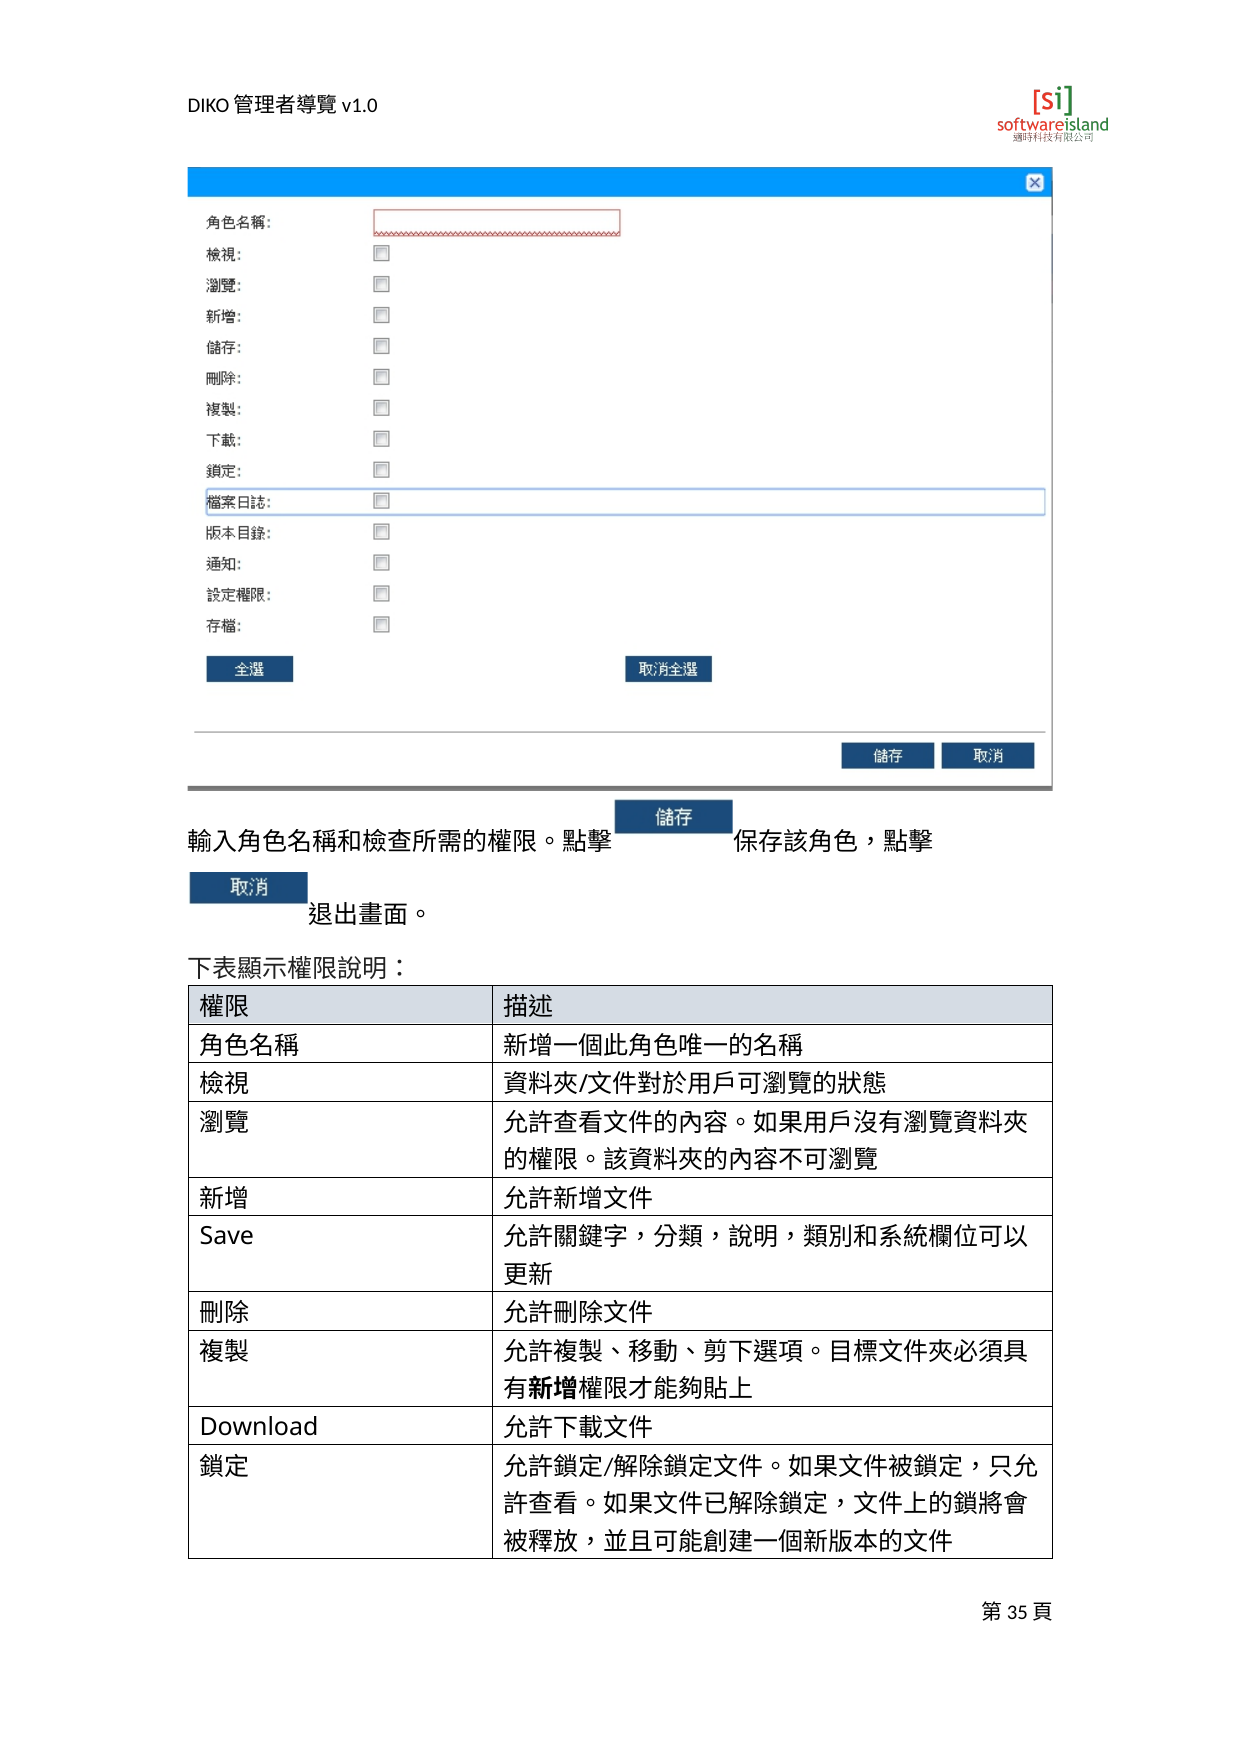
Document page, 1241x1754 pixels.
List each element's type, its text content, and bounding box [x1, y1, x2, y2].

table_cell 檢視 [189, 1063, 492, 1101]
table_header 描述 [493, 986, 1052, 1023]
table_cell 角色名稱 [189, 1025, 492, 1062]
table_cell 新增 [189, 1178, 492, 1215]
table_cell 鎖定 [189, 1445, 492, 1558]
picture [187, 167, 1053, 791]
picture [612, 797, 733, 837]
picture [187, 872, 308, 907]
table_cell 瀏覽 [189, 1102, 492, 1177]
picture [997, 82, 1108, 142]
table_cell 允許複製、移動、剪下選項。目標文件夾必須具有新增權限才能夠貼上 [493, 1331, 1052, 1406]
table_header 權限 [189, 986, 492, 1023]
text 下表顯示權限說明： [187, 947, 1053, 985]
table_cell Download [189, 1407, 492, 1444]
table_cell 允許查看文件的內容。如果用戶沒有瀏覽資料夾的權限。該資料夾的內容不可瀏覽 [493, 1102, 1052, 1177]
table_cell 允許下載文件 [493, 1407, 1052, 1444]
table_cell 允許鎖定/解除鎖定文件。如果文件被鎖定，只允許查看。如果文件已解除鎖定，文件上的鎖將會被釋放，並且可能創建一個新版本的文件 [493, 1445, 1052, 1558]
table_cell 允許新增文件 [493, 1178, 1052, 1215]
table_cell 允許關鍵字，分類，說明，類別和系統欄位可以更新 [493, 1216, 1052, 1291]
table_cell 刪除 [189, 1292, 492, 1330]
text 輸入角色名稱和檢查所需的權限。點擊保存該角色，點擊退出畫面。 [187, 797, 1053, 947]
table_cell 允許刪除文件 [493, 1292, 1052, 1330]
table_cell 資料夾/文件對於用戶可瀏覽的狀態 [493, 1063, 1052, 1101]
table_cell 新增一個此角色唯一的名稱 [493, 1025, 1052, 1062]
table_cell 複製 [189, 1331, 492, 1406]
table_cell Save [189, 1216, 492, 1291]
